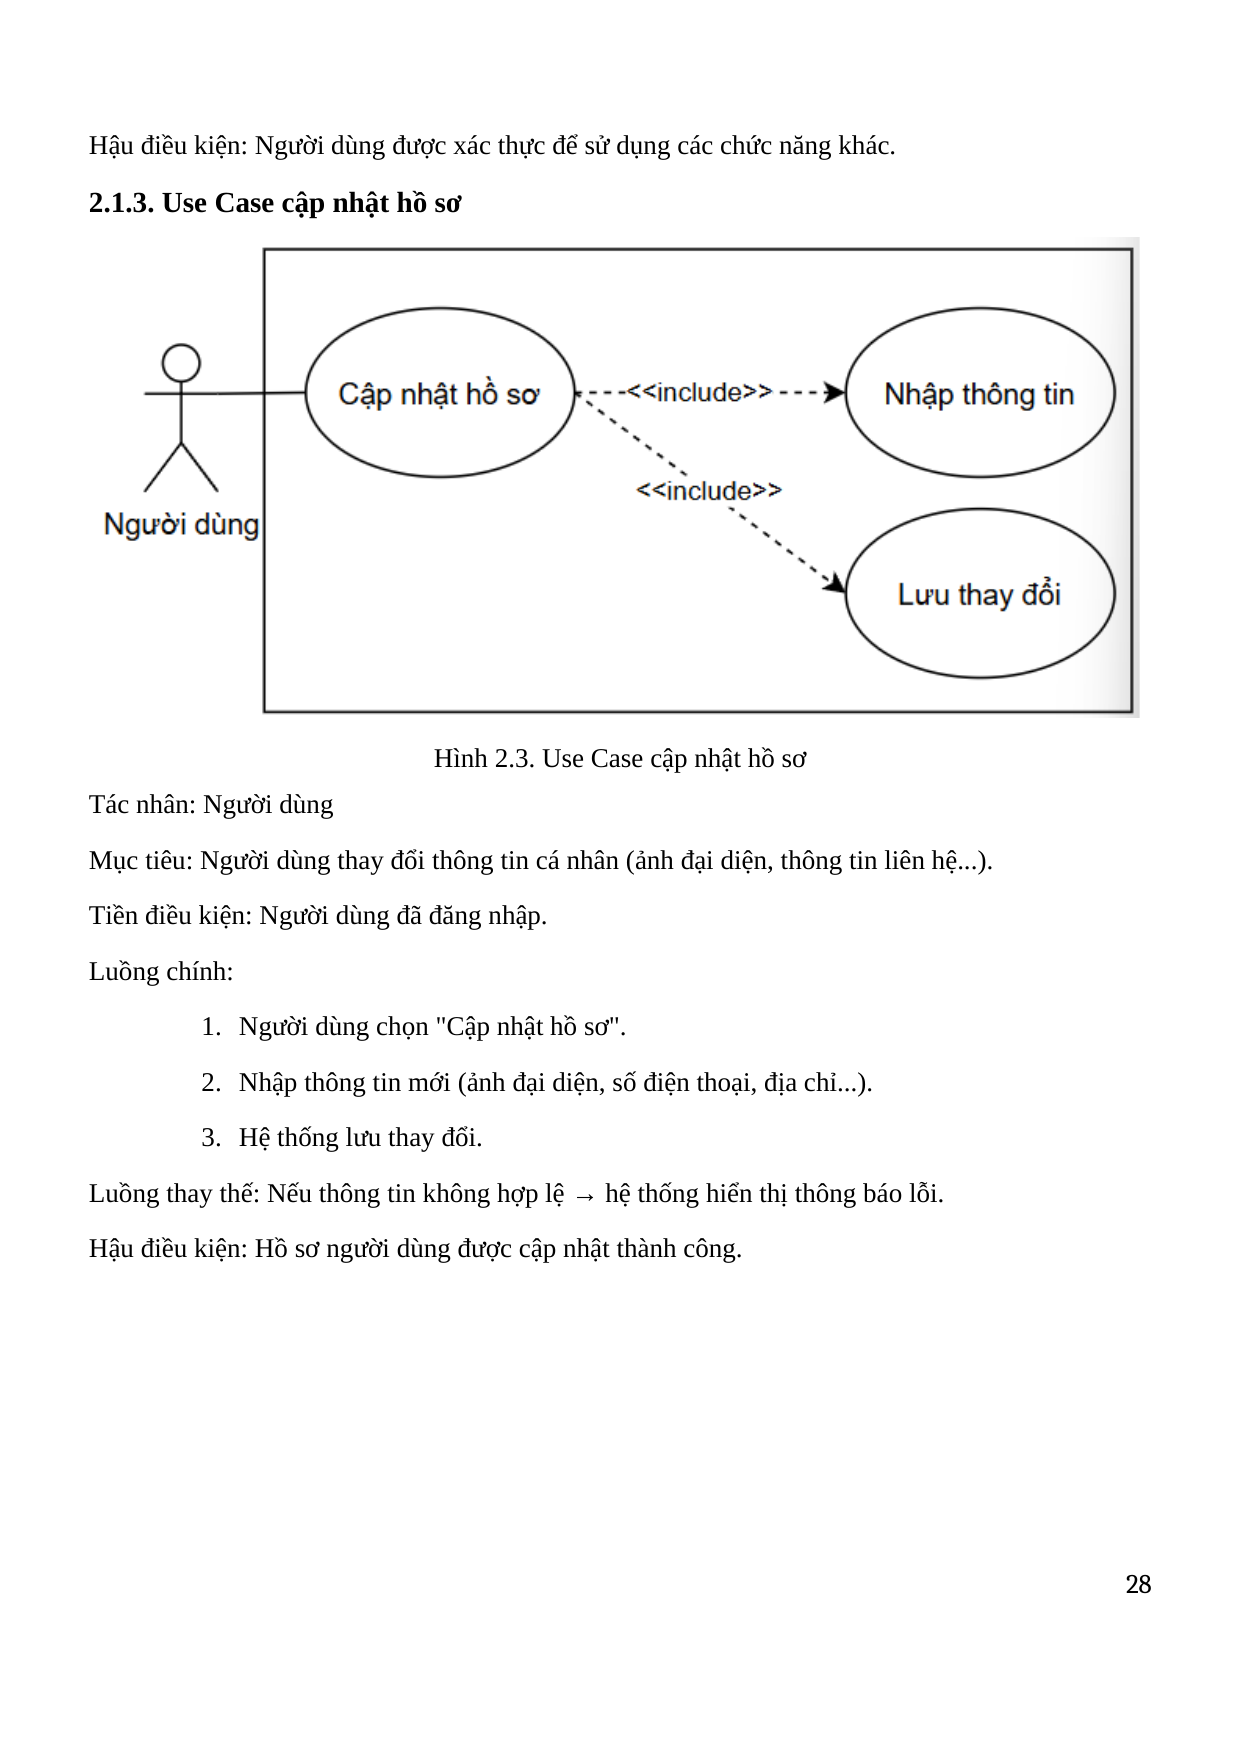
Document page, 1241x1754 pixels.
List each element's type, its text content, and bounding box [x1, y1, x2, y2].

text Mục tiêu: Người dùng thay đổi thông tin cá nhân (ảnh đại diện, thông tin liên hệ...). [89, 844, 1152, 875]
list Nhập thông tin mới (ảnh đại diện, số điện thoại, địa chỉ...). [201, 1066, 1152, 1097]
text Luồng chính: [89, 955, 1152, 986]
text Hậu điều kiện: Người dùng được xác thực để sử dụng các chức năng khác. [89, 129, 1152, 161]
text Tác nhân: Người dùng [89, 788, 1152, 819]
picture [100, 237, 1140, 718]
list Hệ thống lưu thay đổi. [201, 1121, 1152, 1153]
subtitle 2.1.3. Use Case cập nhật hồ sơ [89, 185, 1152, 218]
list Người dùng chọn "Cập nhật hồ sơ". [201, 1010, 1152, 1042]
text Luồng thay thế: Nếu thông tin không hợp lệ → hệ thống hiển thị thông báo lỗi. [89, 1177, 1152, 1208]
text Hậu điều kiện: Hồ sơ người dùng được cập nhật thành công. [89, 1232, 1152, 1264]
text Tiền điều kiện: Người dùng đã đăng nhập. [89, 899, 1152, 931]
text Hình 2.3. Use Case cập nhật hồ sơ [89, 742, 1152, 773]
